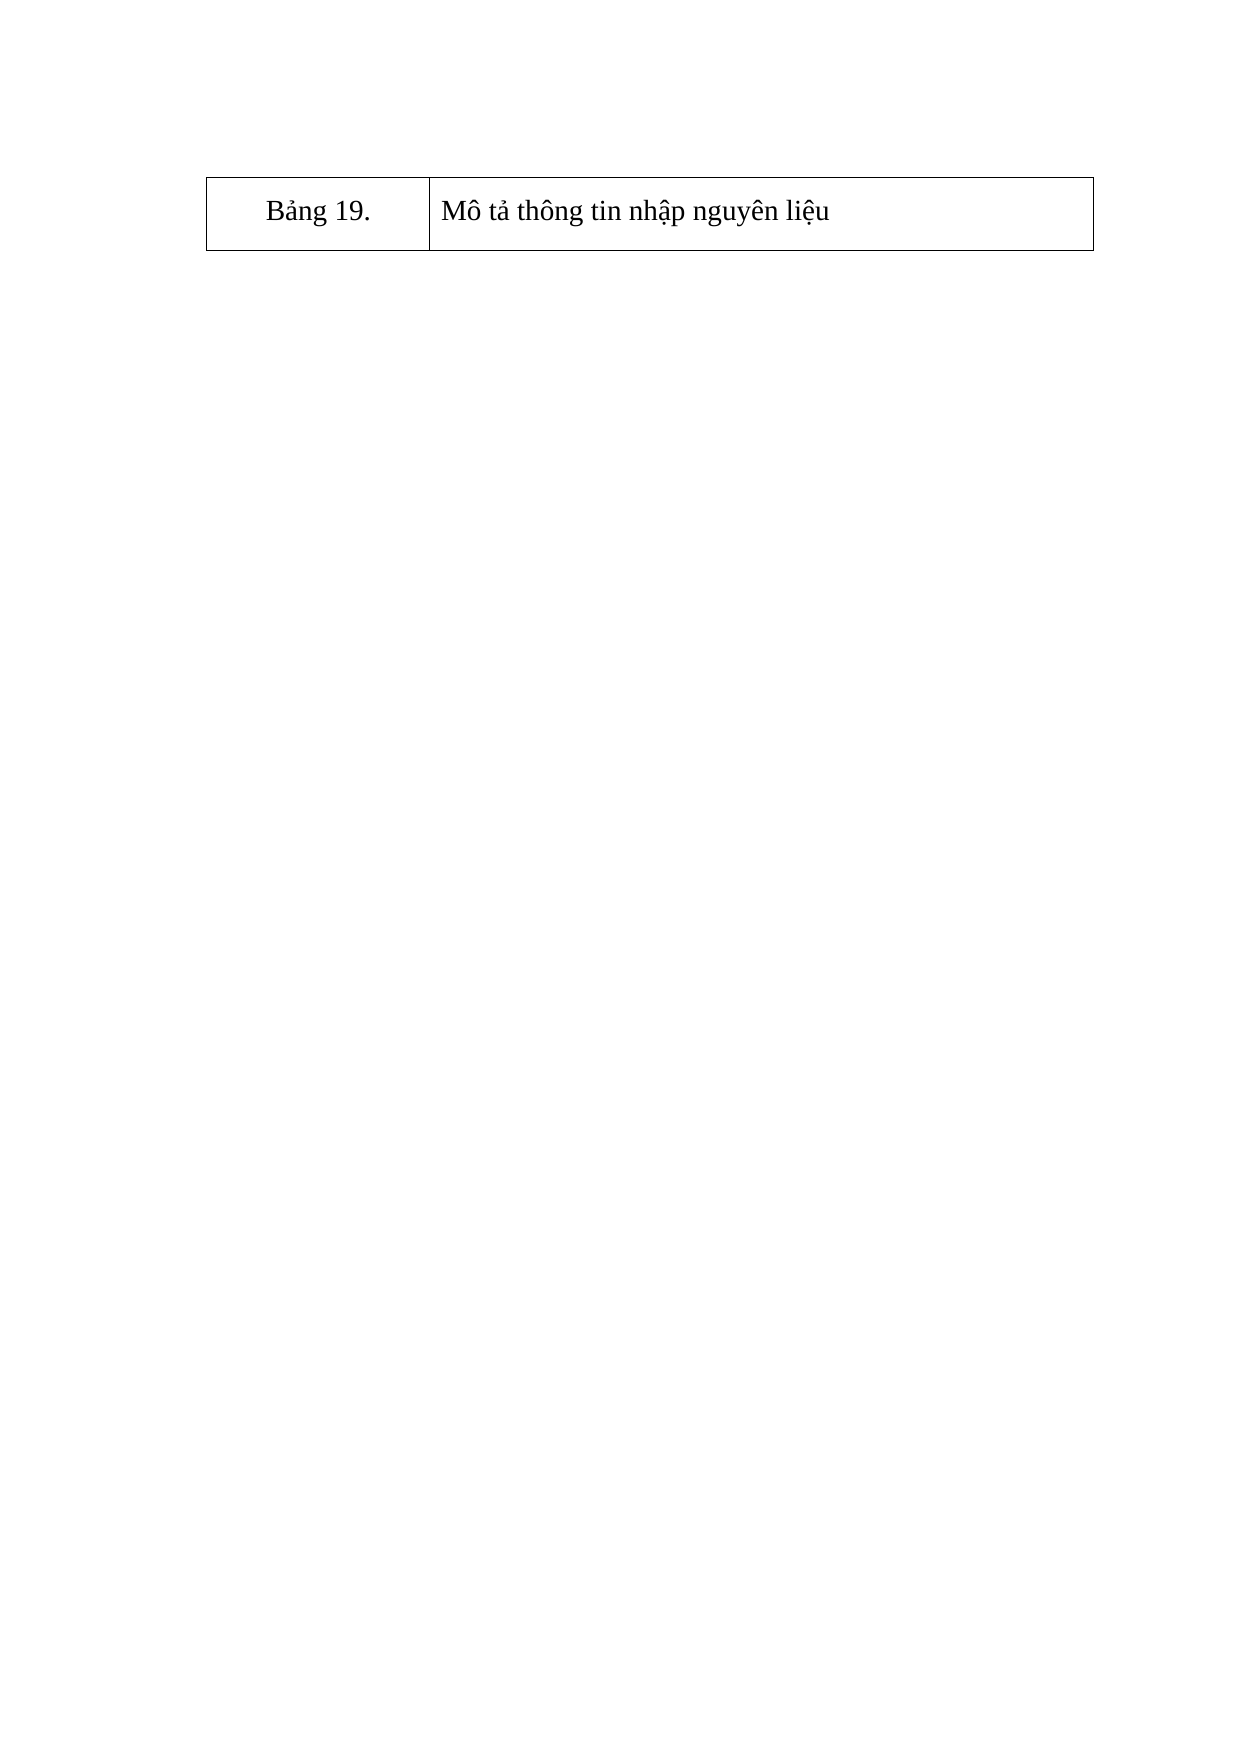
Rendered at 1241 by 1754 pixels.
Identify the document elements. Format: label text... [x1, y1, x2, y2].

table_cell Mô tả thông tin nhập nguyên liệu [430, 178, 1093, 249]
table_cell Bảng 19. [207, 178, 429, 249]
